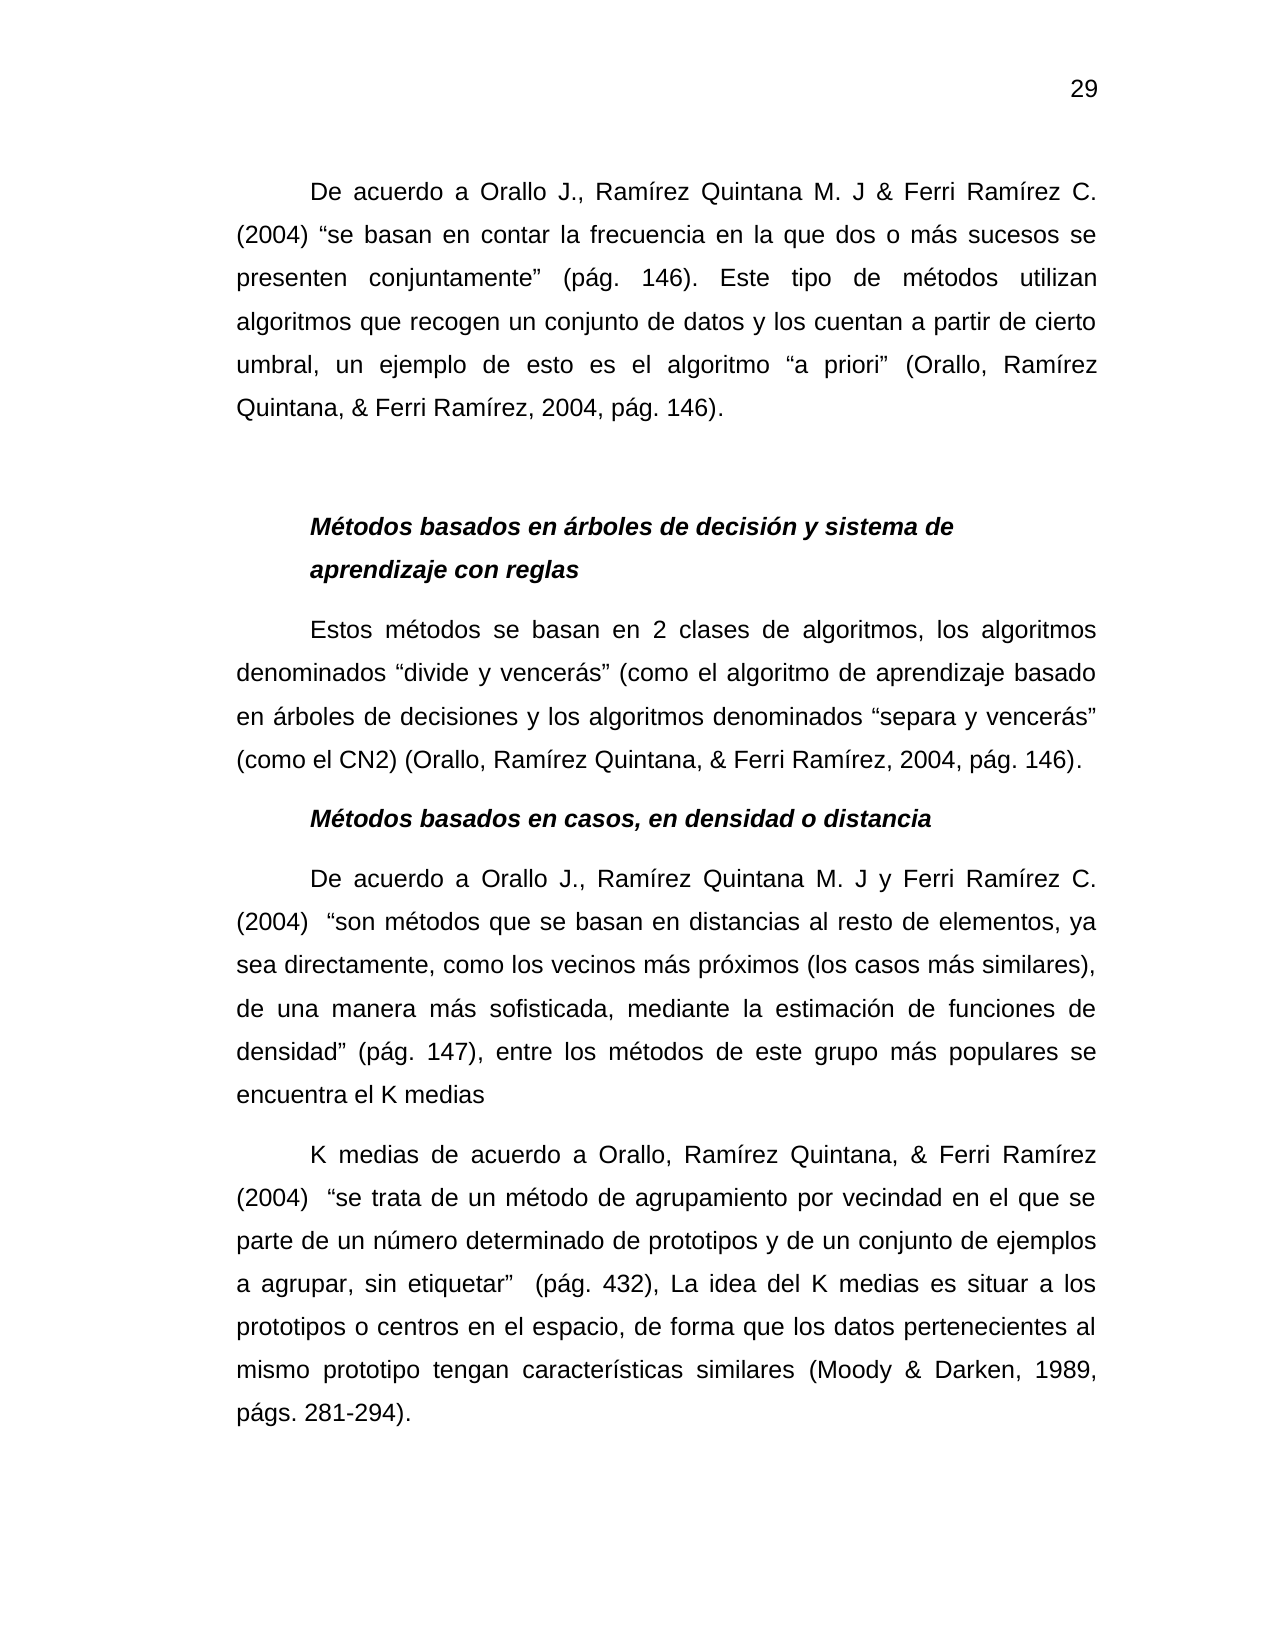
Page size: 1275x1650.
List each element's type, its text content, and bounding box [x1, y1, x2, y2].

text De acuerdo a Orallo J., Ramírez Quintana M. J y Ferri Ramírez C. (2004) “son métodos que se basan en distancias al resto de elementos, ya sea directamente, como los vecinos más próximos (los casos más similares), de una manera más sofisticada, mediante la estimación de funciones de densidad” (pág. 147), entre los métodos de este grupo más populares se encuentra el K medias [236, 864, 1098, 1109]
subtitle Métodos basados en árboles de decisión y sistema de aprendizaje con reglas [310, 512, 1098, 584]
subtitle Métodos basados en casos, en densidad o distancia [310, 804, 1098, 833]
text K medias de acuerdo a Orallo, Ramírez Quintana, & Ferri Ramírez (2004) “se trata de un método de agrupamiento por vecindad en el que se parte de un número determinado de prototipos y de un conjunto de ejemplos a agrupar, sin etiquetar” (pág. 432), La idea del K medias es situar a los prototipos o centros en el espacio, de forma que los datos pertenecientes al mismo prototipo tengan características similares . [236, 1140, 1098, 1427]
text De acuerdo a Orallo J., Ramírez Quintana M. J & Ferri Ramírez C. (2004) “se basan en contar la frecuencia en la que dos o más sucesos se presenten conjuntamente” (pág. 146). Este tipo de métodos utilizan algoritmos que recogen un conjunto de datos y los cuentan a partir de cierto umbral, un ejemplo de esto es el algoritmo “a priori” . [236, 177, 1098, 422]
text Estos métodos se basan en 2 clases de algoritmos, los algoritmos denominados “divide y vencerás” (como el algoritmo de aprendizaje basado en árboles de decisiones y los algoritmos denominados “separa y vencerás” (como el CN2) . [236, 615, 1098, 773]
